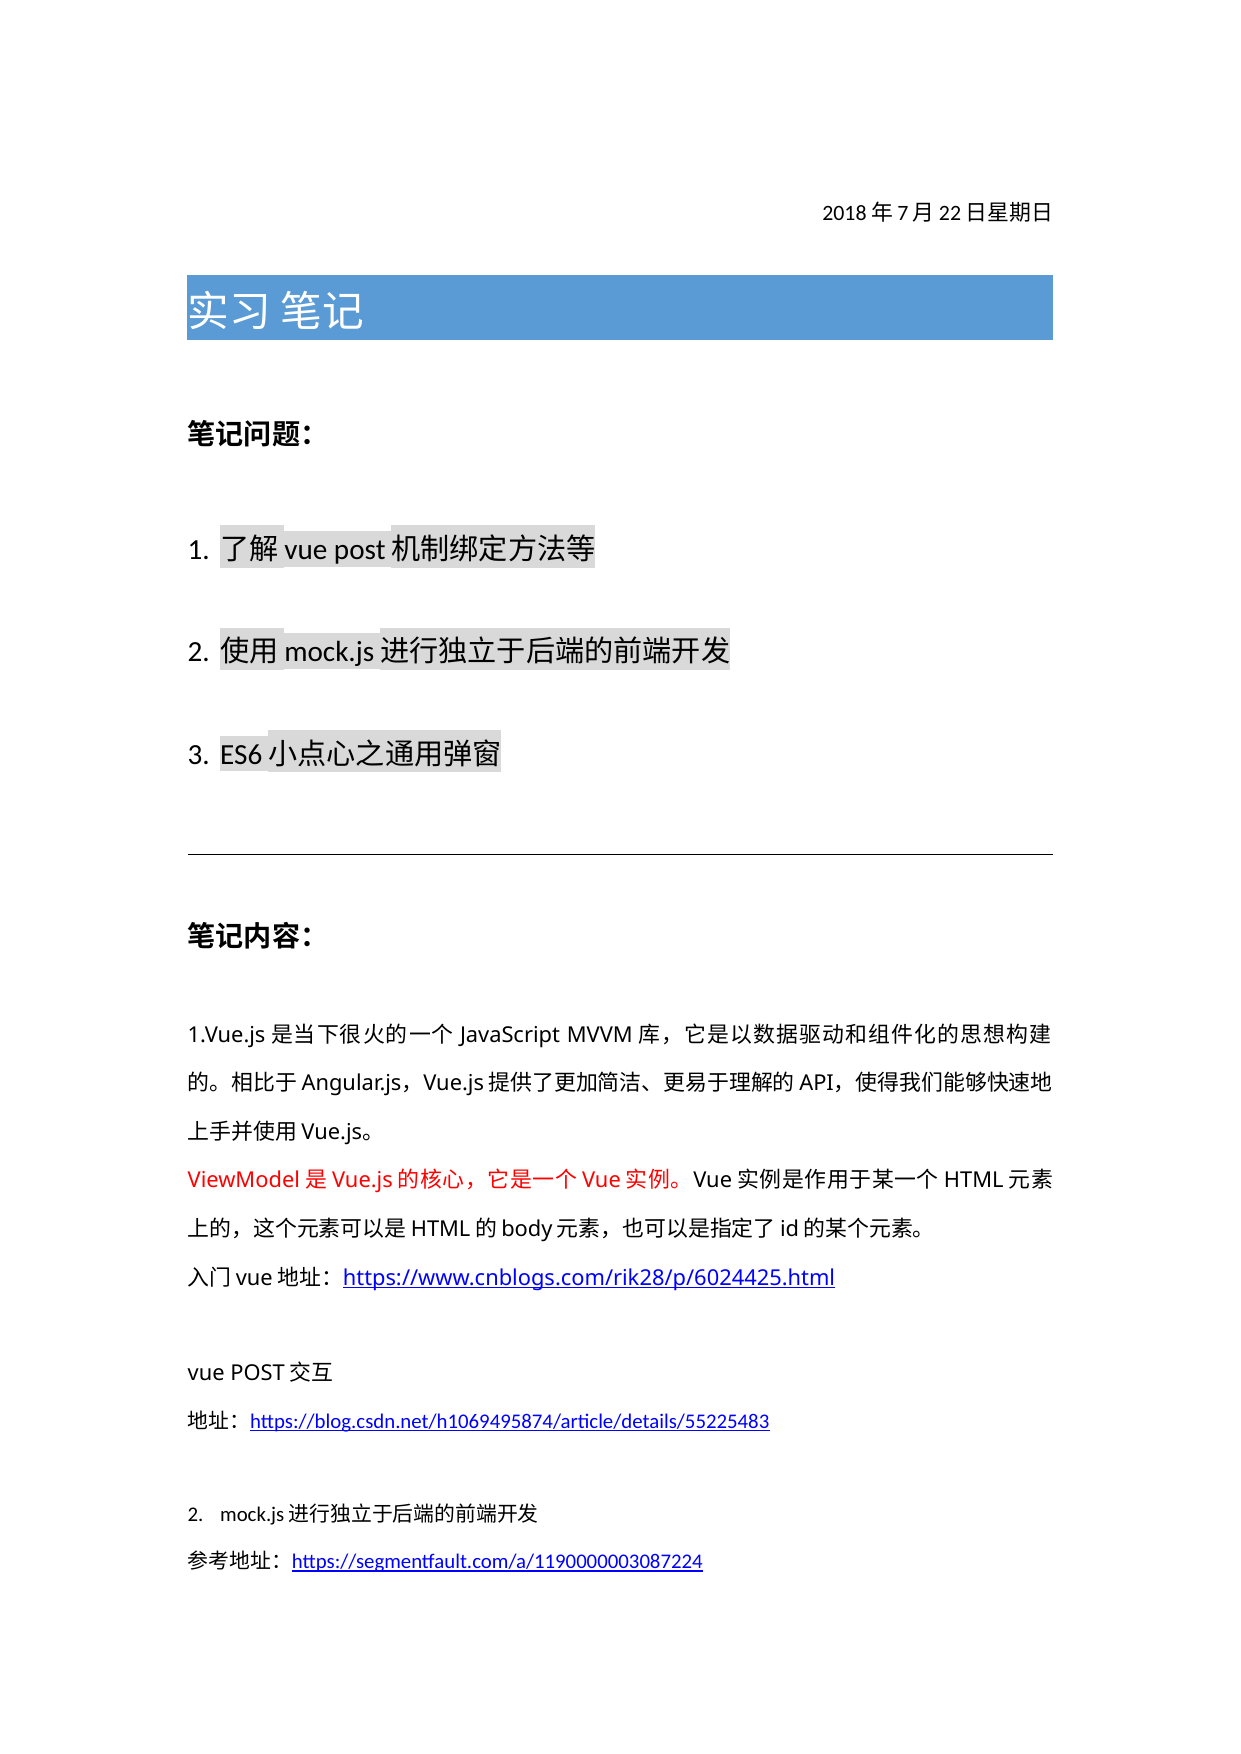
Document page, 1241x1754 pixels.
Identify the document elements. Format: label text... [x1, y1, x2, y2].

list 入门vue地址：https://www.cnblogs.com/rik28/p/6024425.html [187, 1259, 1053, 1292]
list 1.Vue.js是当下很火的一个JavaScript MVVM库，它是以数据驱动和组件化的思想构建的。相比于Angular.js，Vue.js提供了更加简洁、更易于理解的API，使得我们能够快速地上手并使用Vue.js。 [187, 1016, 1053, 1146]
list ES6小点心之通用弹窗 [187, 719, 1053, 784]
text 2018年7月22日星期日 [187, 194, 1053, 227]
subtitle 笔记问题： [187, 399, 1053, 464]
list mock.js进行独立于后端的前端开发 [187, 1496, 1053, 1528]
list 了解vue post机制绑定方法等 [187, 514, 1053, 579]
subtitle 笔记内容： [187, 902, 1053, 967]
list vue POST交互 [187, 1355, 1053, 1387]
list 使用mock.js进行独立于后端的前端开发 [187, 616, 1053, 681]
text 地址：https://blog.csdn.net/h1069495874/article/details/55225483 [187, 1403, 1053, 1436]
list 参考地址：https://segmentfault.com/a/1190000003087224 [187, 1544, 1053, 1576]
text 实习 笔记 [187, 275, 1053, 340]
list ViewModel是Vue.js的核心，它是一个Vue实例。Vue实例是作用于某一个HTML元素上的，这个元素可以是HTML的body元素，也可以是指定了id的某个元素。 [187, 1162, 1053, 1243]
